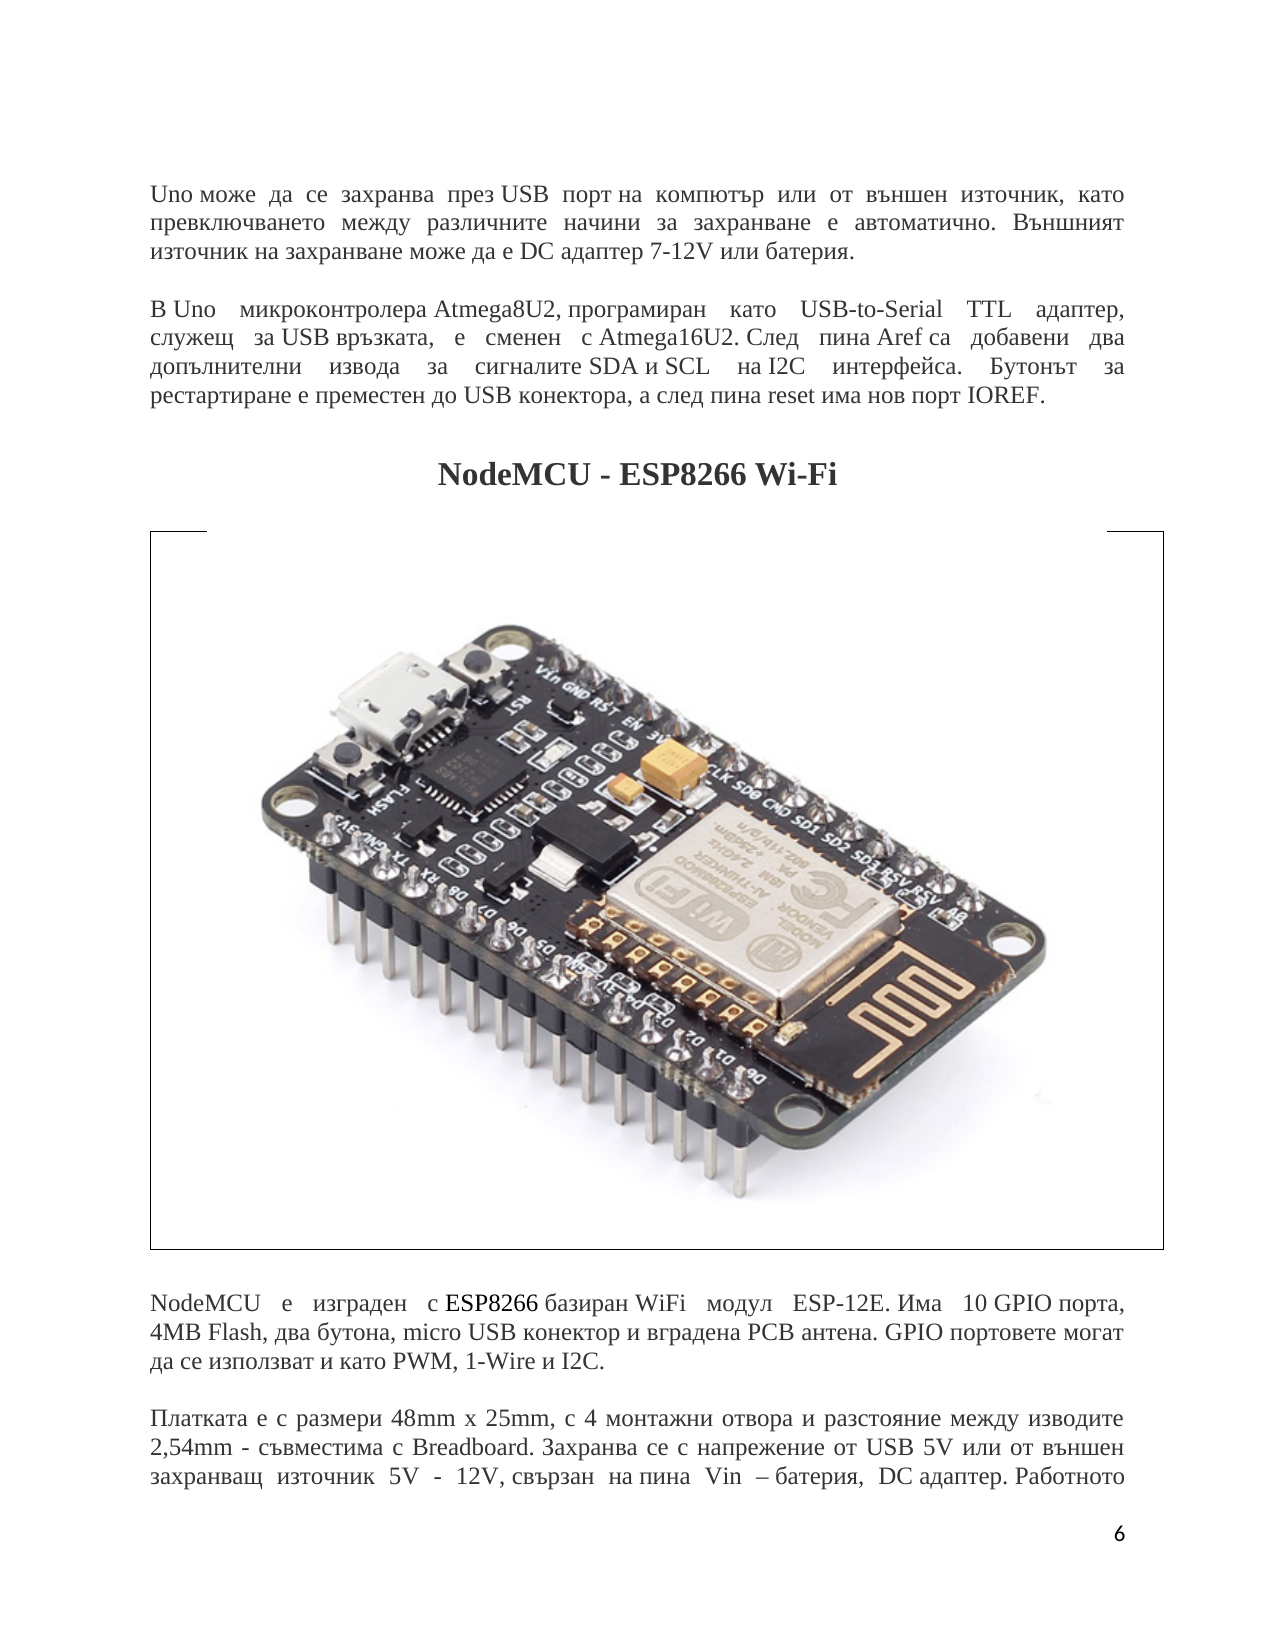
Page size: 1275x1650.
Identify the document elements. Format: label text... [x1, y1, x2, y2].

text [150, 1403, 1125, 1490]
text NodeMCU - ESP8266 Wi-Fi [150, 454, 1125, 492]
table_header [151, 532, 1163, 1249]
text NodeMCU е изграден с ESP8266 базиран WiFi модул ESP-12E. Има 10 GPIO порта, 4MB Flash, два бутона, micro USB конектор и вградена PCB антена. GPIO портовете могат да се използват и като PWM, 1-Wire и I2C. [150, 1288, 1125, 1375]
text Uno може да се захранва през USB порт на компютър или от външен източник, като превключването между различните начини за захранване е автоматично. Външният източник на захранване може да е DC адаптер 7-12V или батерия. [150, 179, 1125, 265]
text В Uno микроконтролера Atmega8U2, програмиран като USB-to-Serial TTL адаптер, служещ за USB връзката, е сменен с Atmega16U2. След пина Aref са добавени два допълнителни извода за сигналите SDA и SCL на I2C интерфейса. Бутонът за рестартиране е преместен до USB конектора, а след пина reset има нов порт IOREF. [150, 294, 1125, 409]
picture [207, 531, 1107, 1219]
